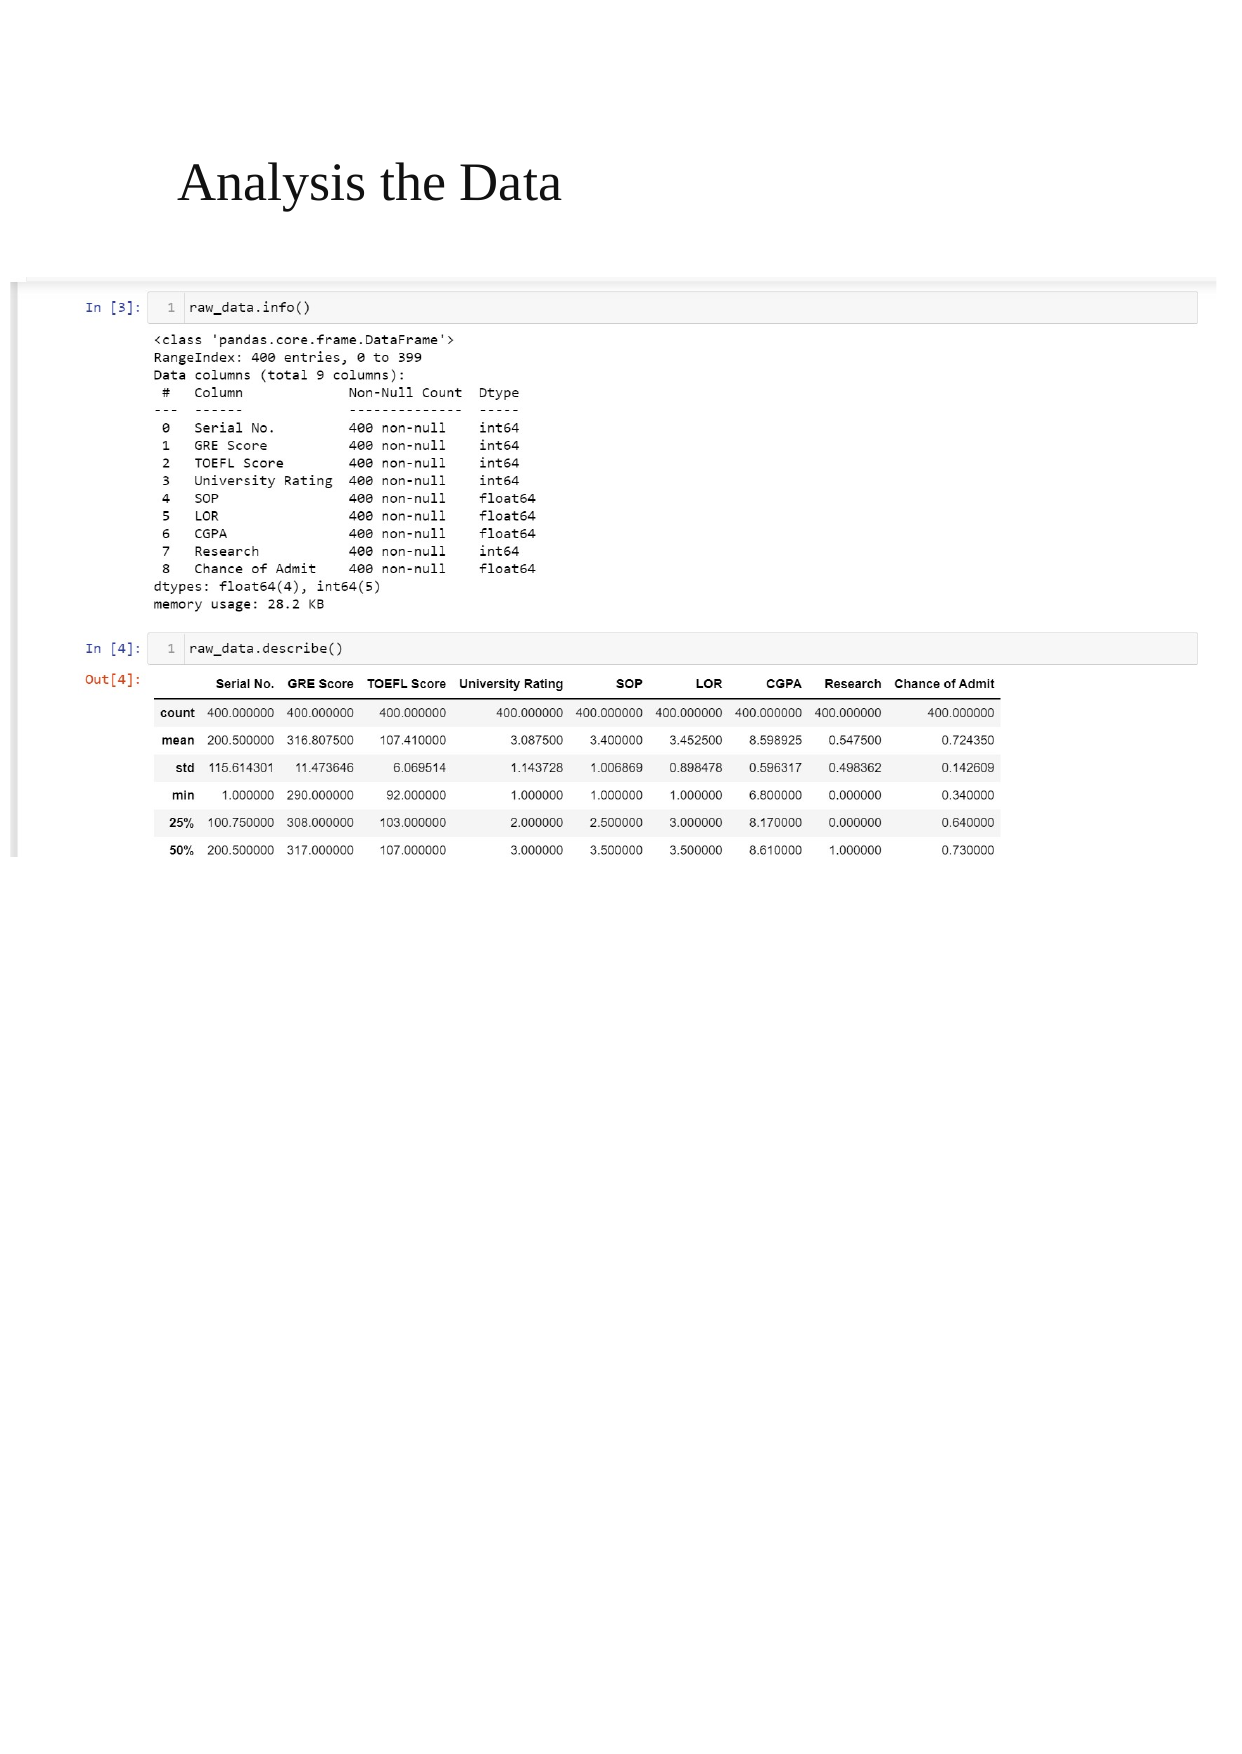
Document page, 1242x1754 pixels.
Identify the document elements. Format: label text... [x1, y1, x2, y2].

subtitle Analysis the Data [88, 150, 1239, 212]
picture [10, 277, 1217, 857]
